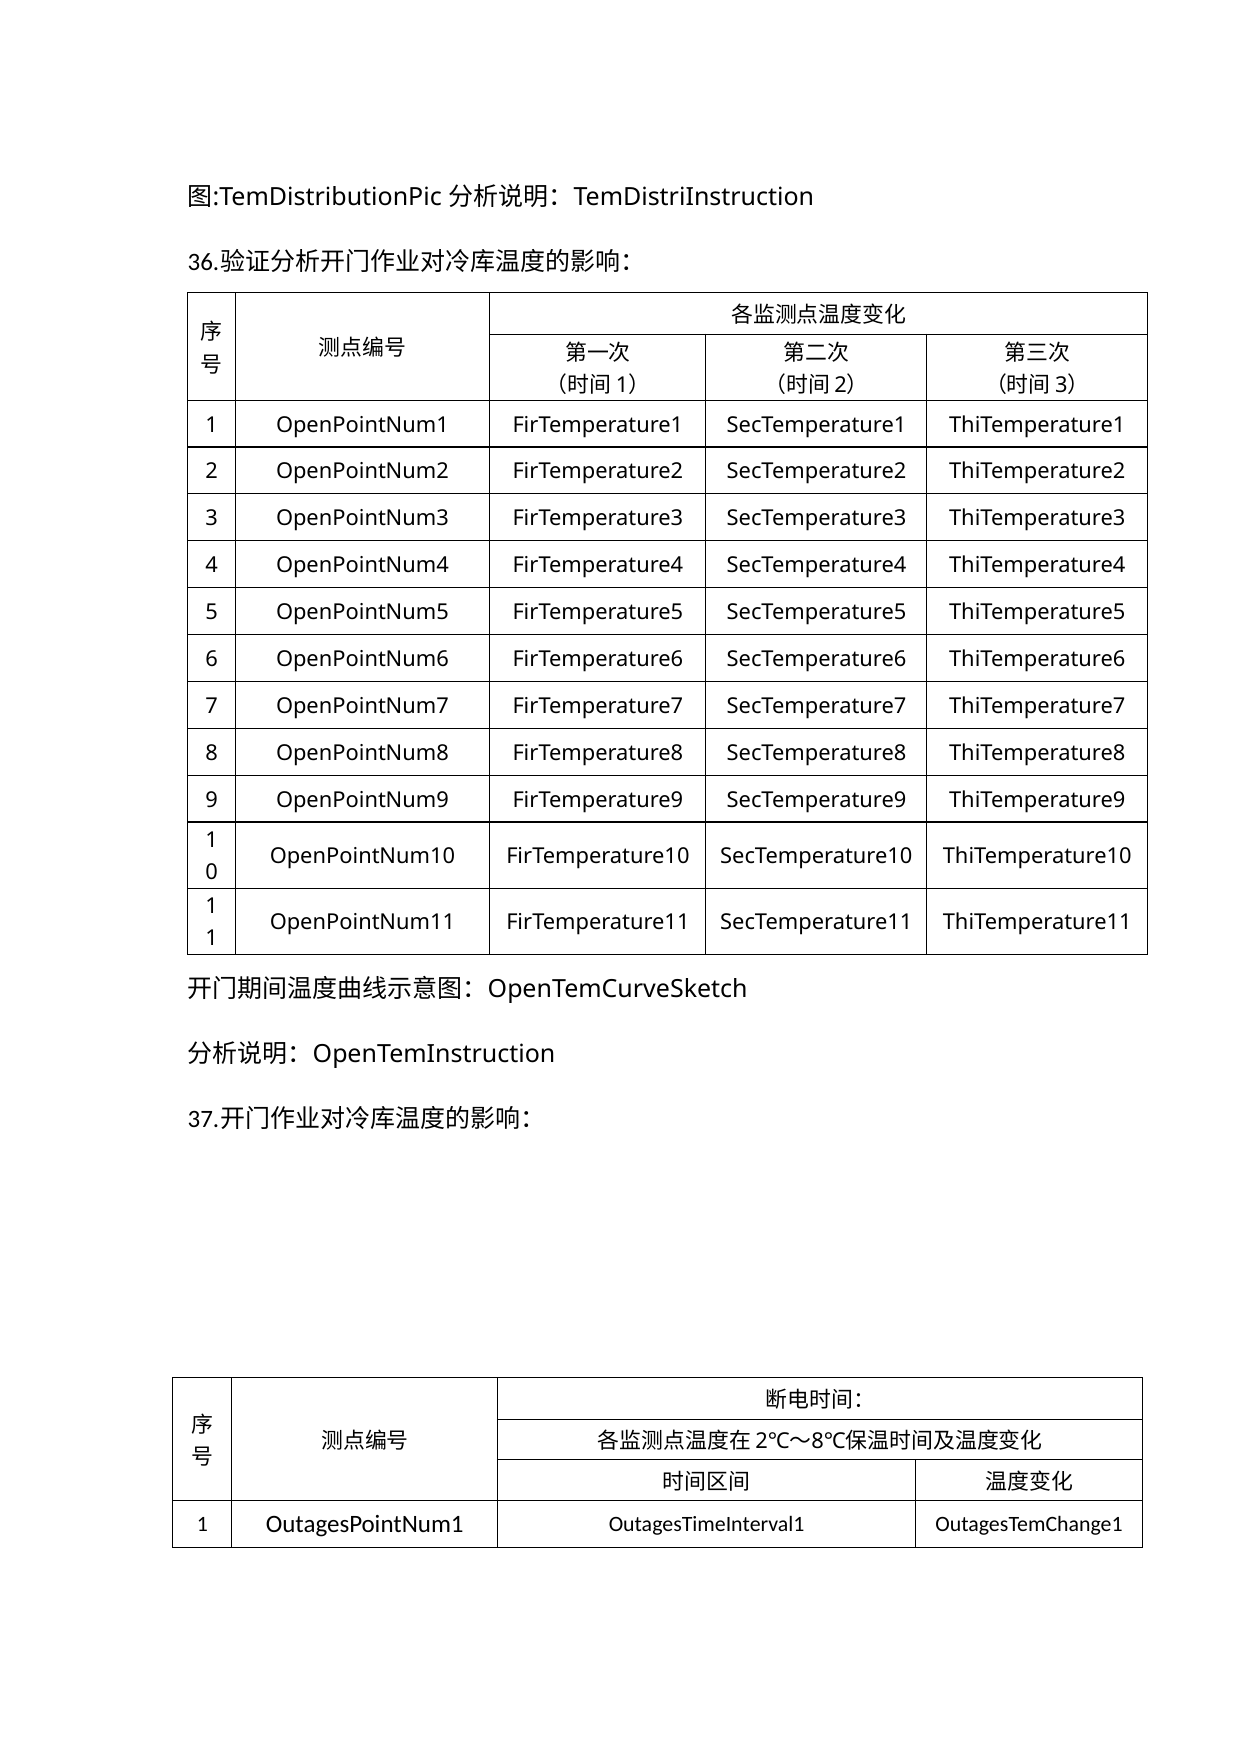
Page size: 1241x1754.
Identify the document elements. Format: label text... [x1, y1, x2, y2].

table_cell SecTemperature3 [706, 494, 926, 540]
table_cell SecTemperature6 [706, 635, 926, 681]
table_cell ThiTemperature6 [927, 635, 1147, 681]
list 验证分析开门作业对冷库温度的影响： [187, 227, 1053, 292]
table_cell OpenPointNum9 [236, 776, 489, 821]
table_cell OutagesPointNum1 [232, 1501, 497, 1547]
table_cell SecTemperature4 [706, 541, 926, 587]
table_cell ThiTemperature2 [927, 448, 1147, 493]
table_cell ThiTemperature8 [927, 729, 1147, 774]
table_cell 10 [188, 823, 235, 887]
table_cell FirTemperature7 [490, 682, 705, 728]
table_cell FirTemperature3 [490, 494, 705, 540]
table_cell OpenPointNum6 [236, 635, 489, 681]
table_cell 8 [188, 729, 235, 774]
table_cell OutagesTemChange1 [916, 1501, 1142, 1547]
table_cell FirTemperature6 [490, 635, 705, 681]
table_cell FirTemperature11 [490, 889, 705, 953]
table_header 序号 [173, 1378, 231, 1500]
table_cell 第一次 （时间1） [490, 335, 705, 399]
table_cell OpenPointNum8 [236, 729, 489, 774]
table_cell 时间区间 [498, 1460, 915, 1500]
table_header 各监测点温度变化 [490, 293, 1147, 333]
table_cell SecTemperature5 [706, 588, 926, 634]
table_cell OpenPointNum7 [236, 682, 489, 728]
table_cell FirTemperature2 [490, 448, 705, 493]
table_cell ThiTemperature10 [927, 823, 1147, 887]
table_cell FirTemperature1 [490, 401, 705, 446]
text 分析说明：OpenTemInstruction [187, 1019, 1053, 1084]
table_cell OpenPointNum11 [236, 889, 489, 953]
table_cell FirTemperature9 [490, 776, 705, 821]
table_cell FirTemperature5 [490, 588, 705, 634]
table_cell OpenPointNum2 [236, 448, 489, 493]
table_cell FirTemperature4 [490, 541, 705, 587]
table_header 断电时间： [498, 1378, 1142, 1418]
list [187, 162, 1053, 227]
table_cell SecTemperature7 [706, 682, 926, 728]
table_cell OpenPointNum1 [236, 401, 489, 446]
table_header 序号 [188, 293, 235, 399]
table_cell FirTemperature8 [490, 729, 705, 774]
table_cell SecTemperature1 [706, 401, 926, 446]
table_cell 3 [188, 494, 235, 540]
table_cell 2 [188, 448, 235, 493]
table_cell ThiTemperature9 [927, 776, 1147, 821]
table_cell OpenPointNum10 [236, 823, 489, 887]
table_cell 1 [188, 401, 235, 446]
text 开门期间温度曲线示意图：OpenTemCurveSketch [187, 955, 1053, 1019]
table_cell OutagesTimeInterval1 [498, 1501, 915, 1547]
table_cell ThiTemperature11 [927, 889, 1147, 953]
table_cell ThiTemperature3 [927, 494, 1147, 540]
table_cell 第二次 （时间2） [706, 335, 926, 399]
table_cell SecTemperature9 [706, 776, 926, 821]
table_cell 7 [188, 682, 235, 728]
table_cell 各监测点温度在2℃～8℃保温时间及温度变化 [498, 1420, 1142, 1459]
table_cell 11 [188, 889, 235, 953]
table_cell 5 [188, 588, 235, 634]
table_cell ThiTemperature5 [927, 588, 1147, 634]
table_cell 9 [188, 776, 235, 821]
table_cell ThiTemperature1 [927, 401, 1147, 446]
table_cell FirTemperature10 [490, 823, 705, 887]
table_cell OpenPointNum5 [236, 588, 489, 634]
table_cell 6 [188, 635, 235, 681]
table_cell 温度变化 [916, 1460, 1142, 1500]
table_cell SecTemperature2 [706, 448, 926, 493]
table_cell SecTemperature8 [706, 729, 926, 774]
table_cell 第三次 （时间3） [927, 335, 1147, 399]
table_cell 1 [173, 1501, 231, 1547]
table_cell SecTemperature11 [706, 889, 926, 953]
table_cell 4 [188, 541, 235, 587]
table_header 测点编号 [236, 293, 489, 399]
table_cell OpenPointNum4 [236, 541, 489, 587]
table_cell ThiTemperature4 [927, 541, 1147, 587]
table_header 测点编号 [232, 1378, 497, 1500]
list 开门作业对冷库温度的影响： [187, 1084, 1053, 1149]
table_cell SecTemperature10 [706, 823, 926, 887]
table_cell OpenPointNum3 [236, 494, 489, 540]
table_cell ThiTemperature7 [927, 682, 1147, 728]
